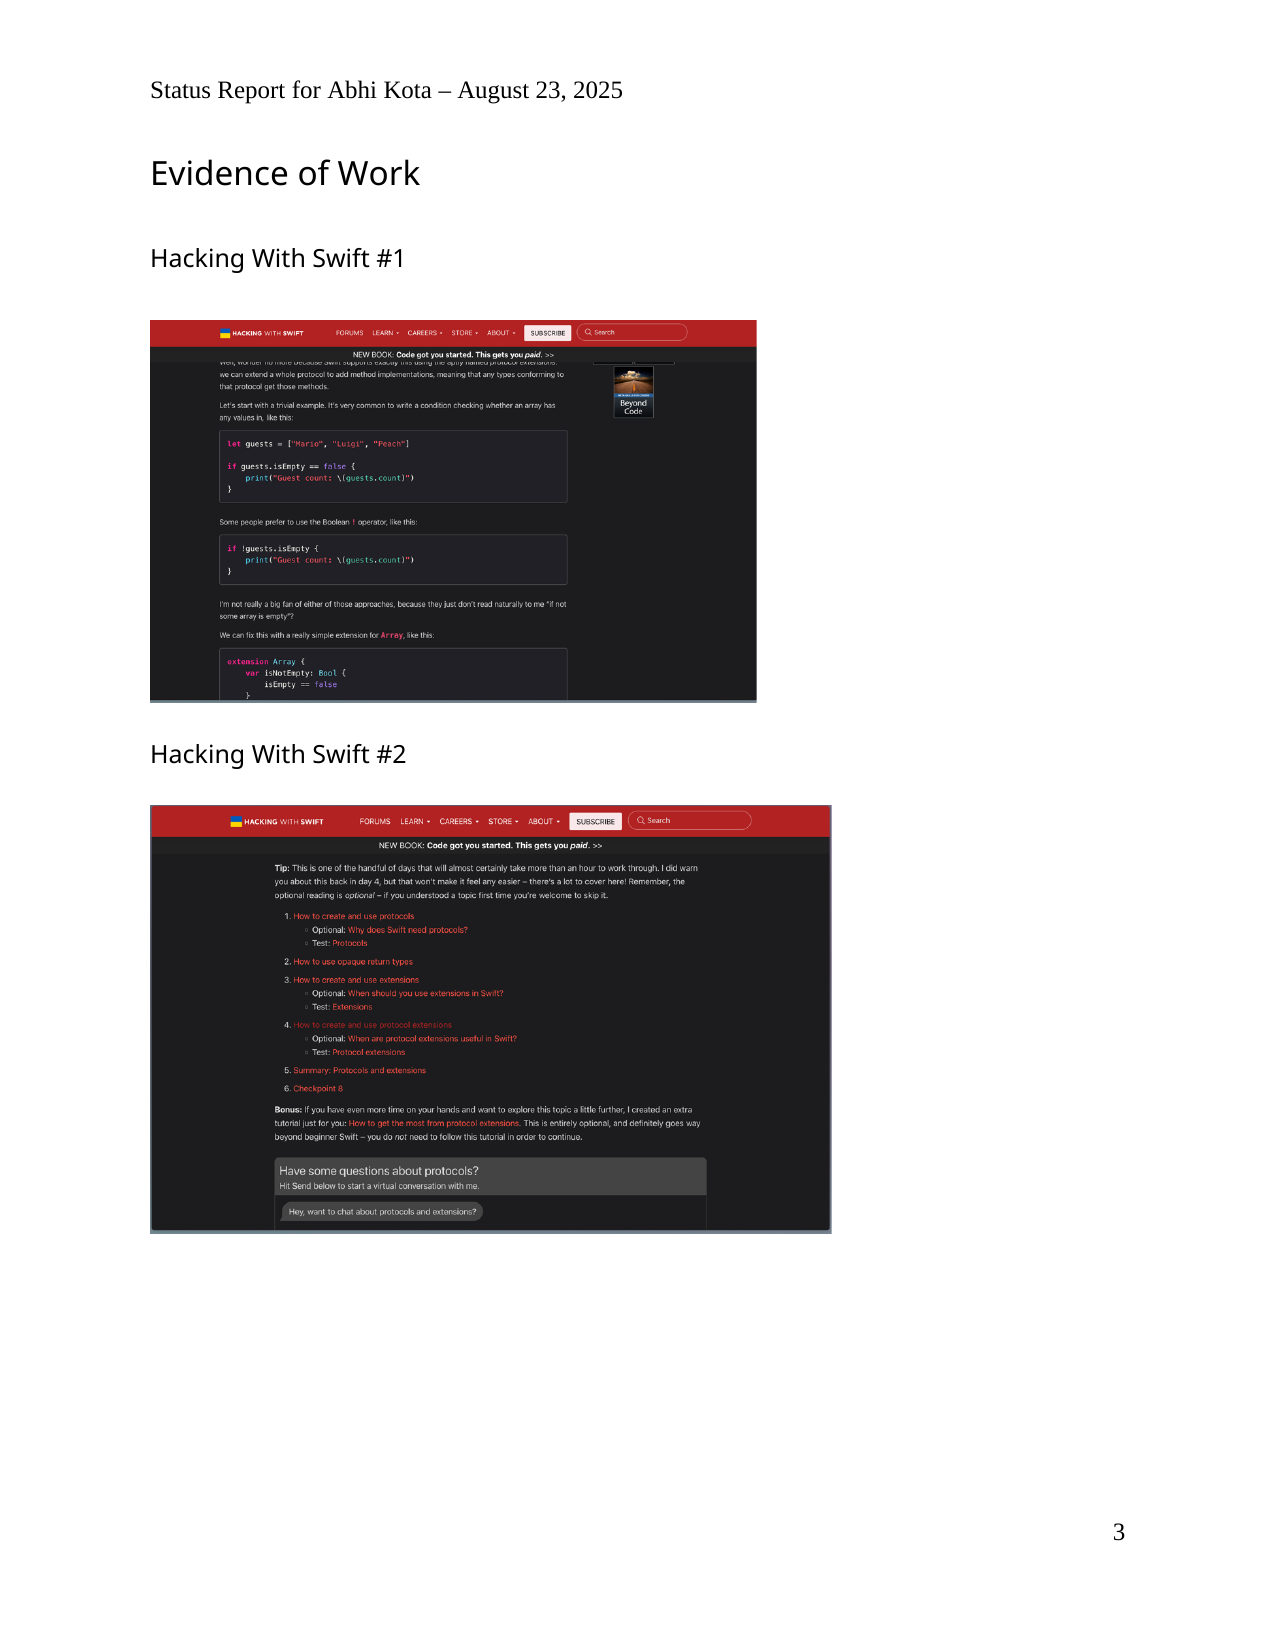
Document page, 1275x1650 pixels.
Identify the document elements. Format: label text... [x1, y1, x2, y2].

picture [150, 805, 832, 1234]
picture [150, 320, 757, 703]
